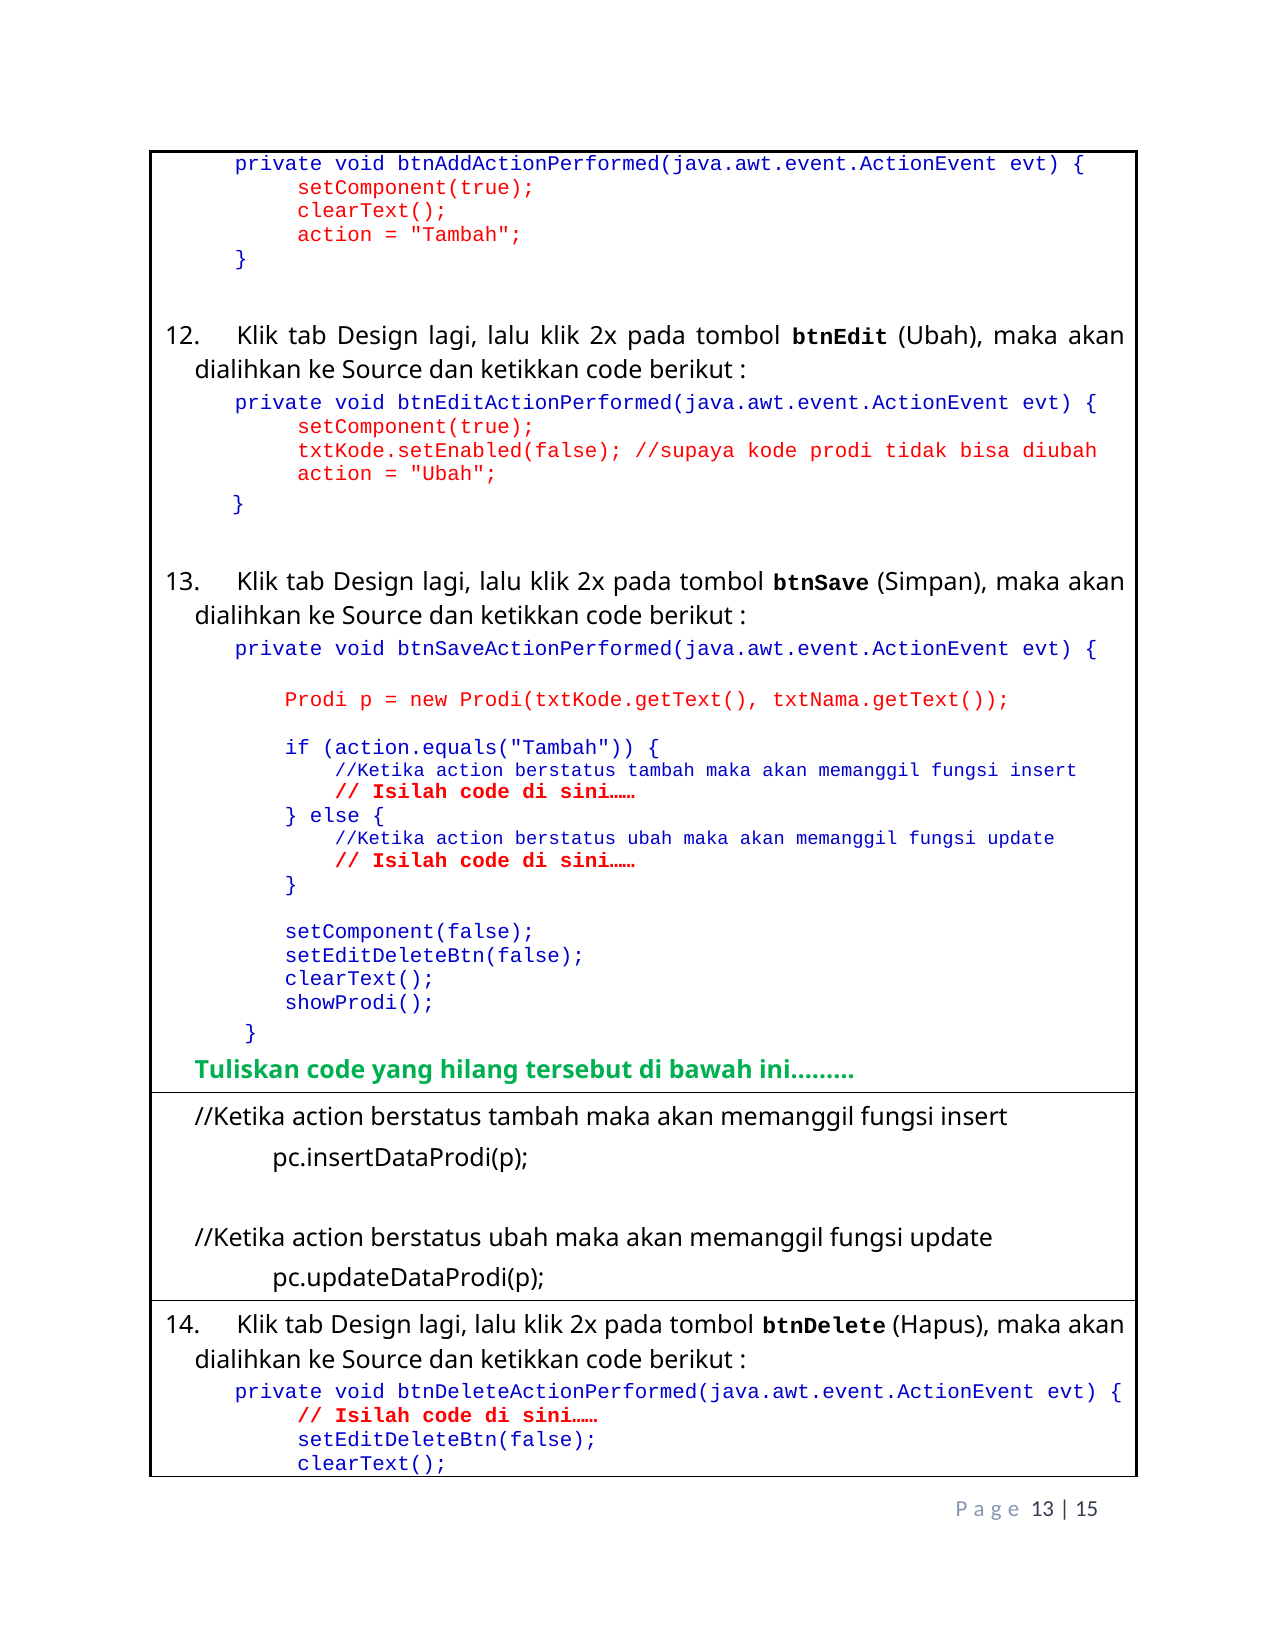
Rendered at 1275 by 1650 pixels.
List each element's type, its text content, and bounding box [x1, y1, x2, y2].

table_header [152, 153, 1135, 1092]
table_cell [152, 1301, 1135, 1476]
table_cell //Ketika action berstatus tambah maka akan memanggil fungsi insert pc.insertDataProdi(p); //Ketika action berstatus ubah maka akan memanggil fungsi update pc.updateDataProdi(p); [152, 1093, 1135, 1300]
